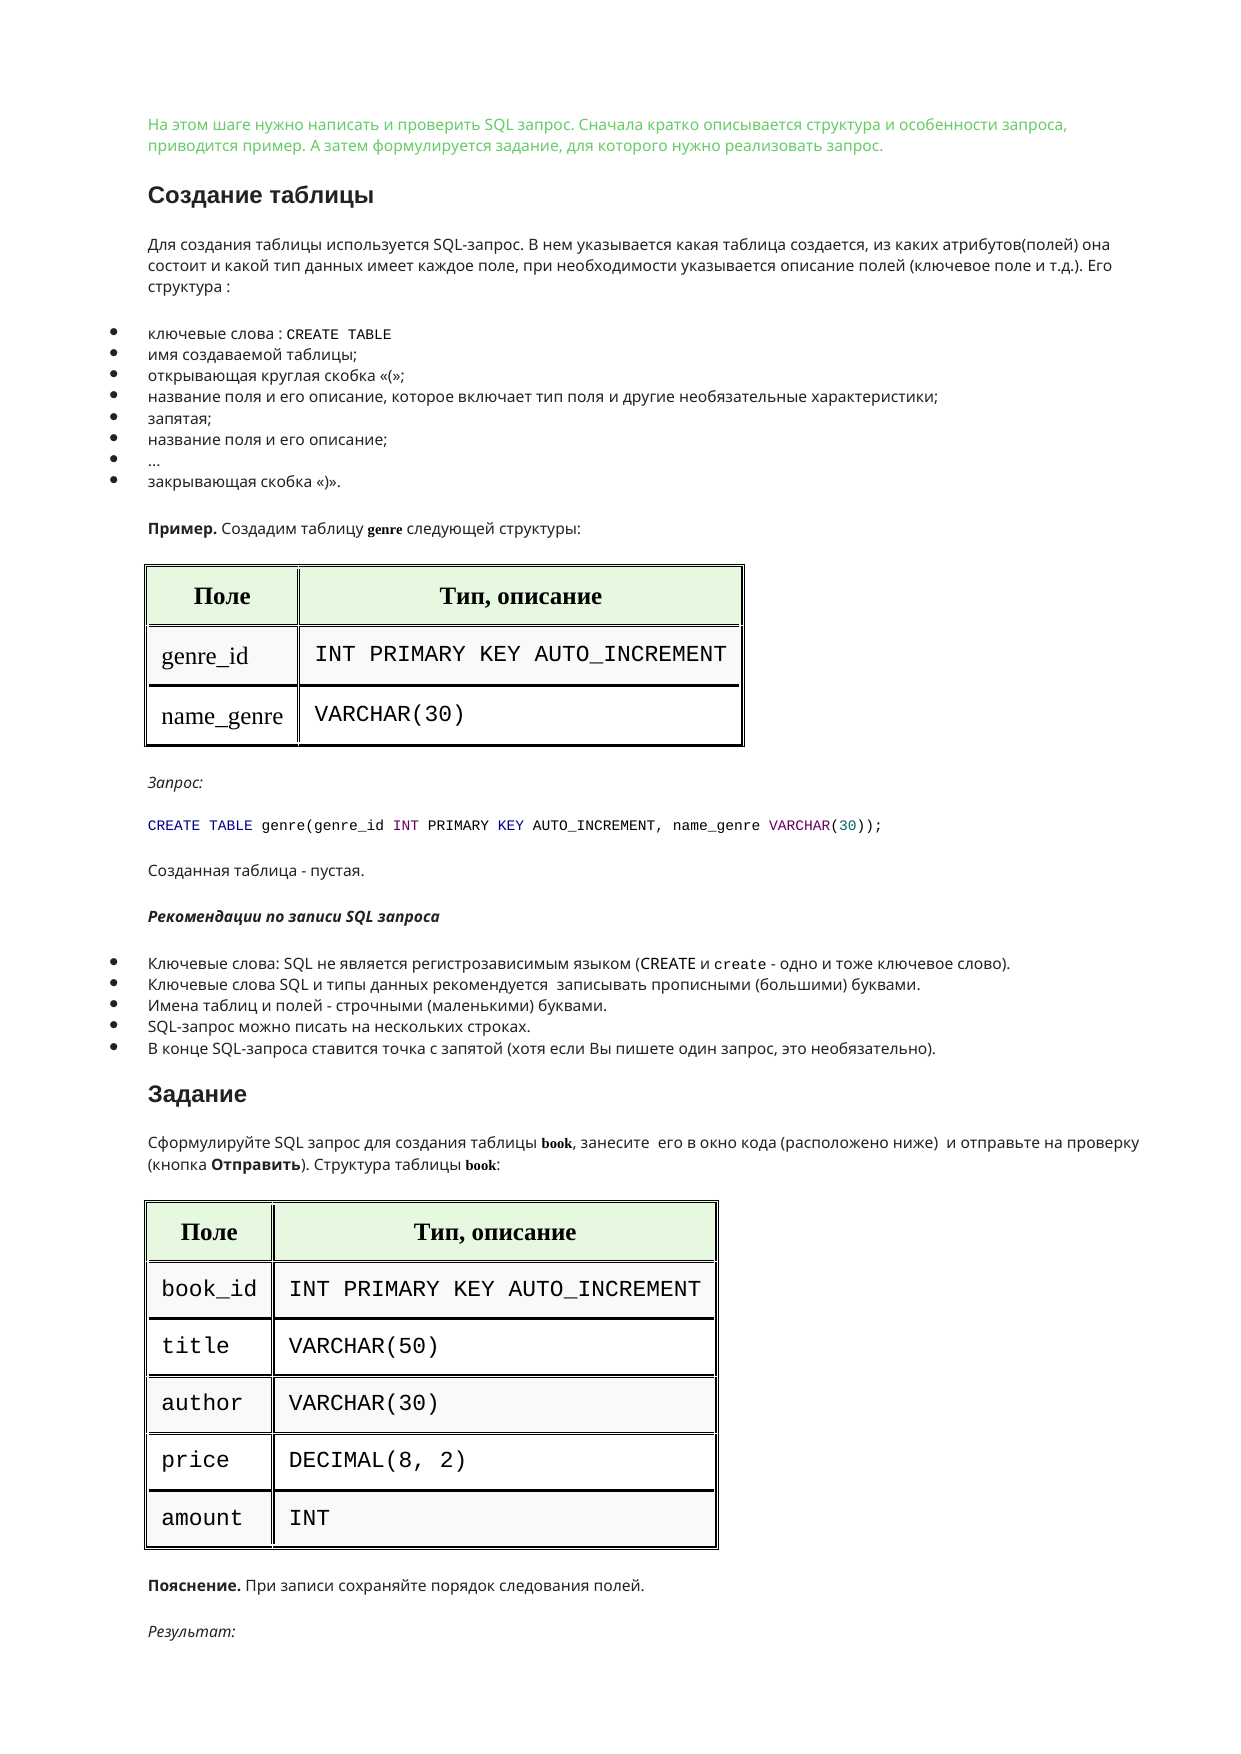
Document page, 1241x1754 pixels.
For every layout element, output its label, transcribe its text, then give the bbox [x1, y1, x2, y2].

table_cell INT PRIMARY KEY AUTO_INCREMENT [273, 1260, 717, 1317]
table_cell author [147, 1374, 271, 1432]
table_header Поле [147, 567, 299, 624]
list В конце SQL-запроса ставится точка с запятой (хотя если Вы пишете один запрос, это необязательно). [110, 1037, 1152, 1059]
list закрывающая скобка «)». [110, 471, 1152, 492]
text Создание таблицы [148, 181, 1152, 209]
table_cell amount [147, 1489, 273, 1546]
text Задание [148, 1079, 1152, 1107]
text Рекомендации по записи SQL запроса [148, 906, 1152, 927]
text Пример. Создадим таблицу genre следующей структуры: [148, 517, 1152, 539]
text Результат: [148, 1621, 1152, 1642]
table_cell INT [273, 1489, 715, 1546]
list SQL-запрос можно писать на нескольких строках. [110, 1016, 1152, 1037]
text Сформулируйте SQL запрос для создания таблицы book, занесите его в окно кода (расположено ниже) и отправьте на проверку (кнопка Отправить). Структура таблицы book: [148, 1132, 1152, 1174]
list Имена таблиц и полей - строчными (маленькими) буквами. [110, 995, 1152, 1016]
table_cell price [145, 1432, 273, 1489]
list открывающая круглая скобка «(»; [110, 365, 1152, 386]
text Созданная таблица - пустая. [148, 860, 1152, 881]
table_cell INT PRIMARY KEY AUTO_INCREMENT [299, 624, 743, 684]
list название поля и его описание; [110, 429, 1152, 450]
list Ключевые слова: SQL не является регистрозависимым языком (CREATE и create - одно и тоже ключевое слово). [110, 952, 1152, 974]
table_cell title [147, 1317, 271, 1374]
table_cell DECIMAL(8, 2) [273, 1432, 717, 1489]
list имя создаваемой таблицы; [110, 344, 1152, 365]
text Для создания таблицы используется SQL-запрос. В нем указывается какая таблица создается, из каких атрибутов(полей) она состоит и какой тип данных имеет каждое поле, при необходимости указывается описание полей (ключевое поле и т.д.). Его структура : [148, 234, 1152, 297]
table_header Тип, описание [273, 1203, 715, 1260]
list запятая; [110, 407, 1152, 429]
table_header Поле [147, 1201, 273, 1260]
table_header Тип, описание [299, 567, 741, 624]
list Ключевые слова SQL и типы данных рекомендуется записывать прописными (большими) буквами. [110, 974, 1152, 995]
table_cell name_genre [147, 684, 299, 744]
table_cell VARCHAR(50) [275, 1317, 715, 1374]
table_cell VARCHAR(30) [299, 684, 741, 744]
list название поля и его описание, которое включает тип поля и другие необязательные характеристики; [110, 386, 1152, 407]
table_cell genre_id [145, 624, 299, 684]
list ... [110, 450, 1152, 471]
text CREATE TABLE genre(genre_id INT PRIMARY KEY AUTO_INCREMENT, name_genre VARCHAR(30)); [148, 818, 1152, 835]
table_cell VARCHAR(30) [275, 1374, 716, 1432]
text На этом шаге нужно написать и проверить SQL запрос. Сначала кратко описывается структура и особенности запроса, приводится пример. А затем формулируется задание, для которого нужно реализовать запрос. [148, 113, 1152, 156]
list ключевые слова : CREATE TABLE [110, 322, 1152, 344]
text Запрос: [148, 772, 1152, 793]
table_cell book_id [145, 1260, 273, 1317]
text Пояснение. При записи сохраняйте порядок следования полей. [148, 1574, 1152, 1596]
